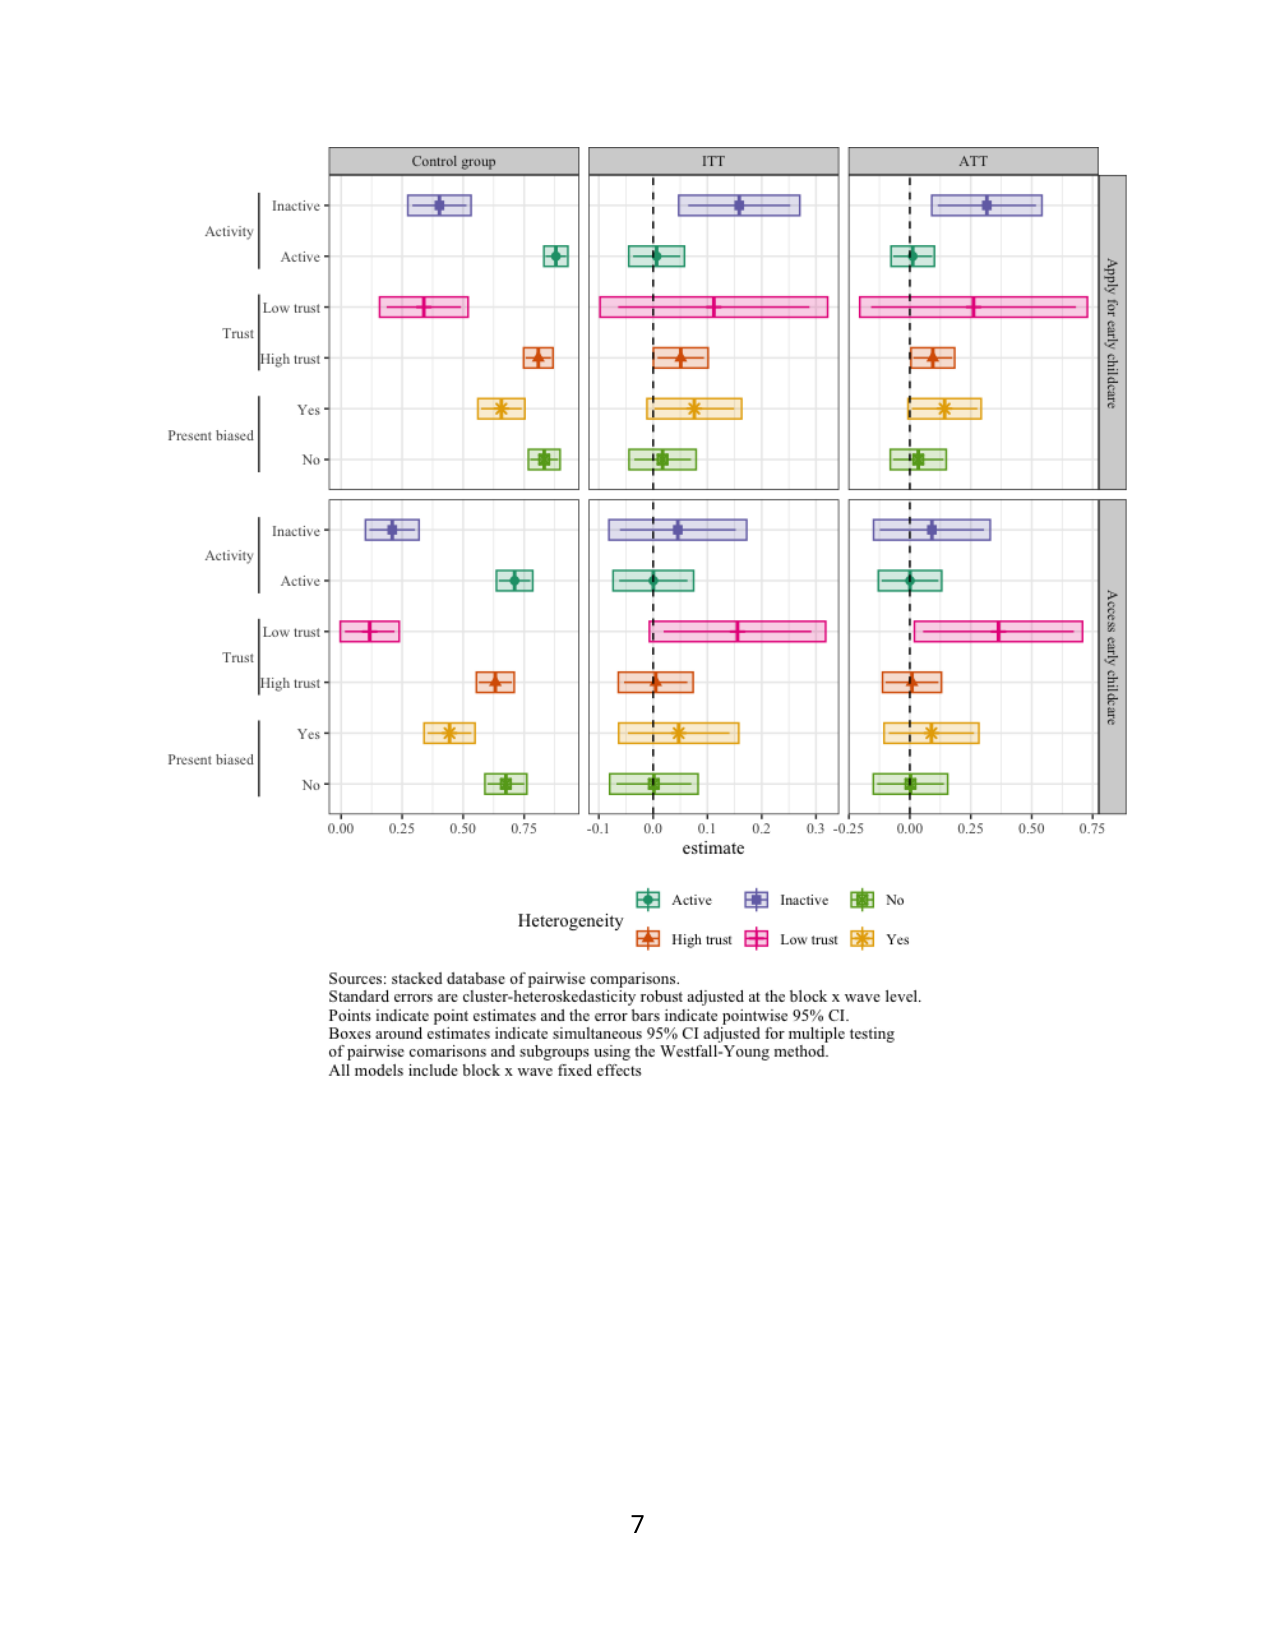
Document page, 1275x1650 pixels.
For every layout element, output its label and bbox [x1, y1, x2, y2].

picture [147, 147, 1127, 1127]
